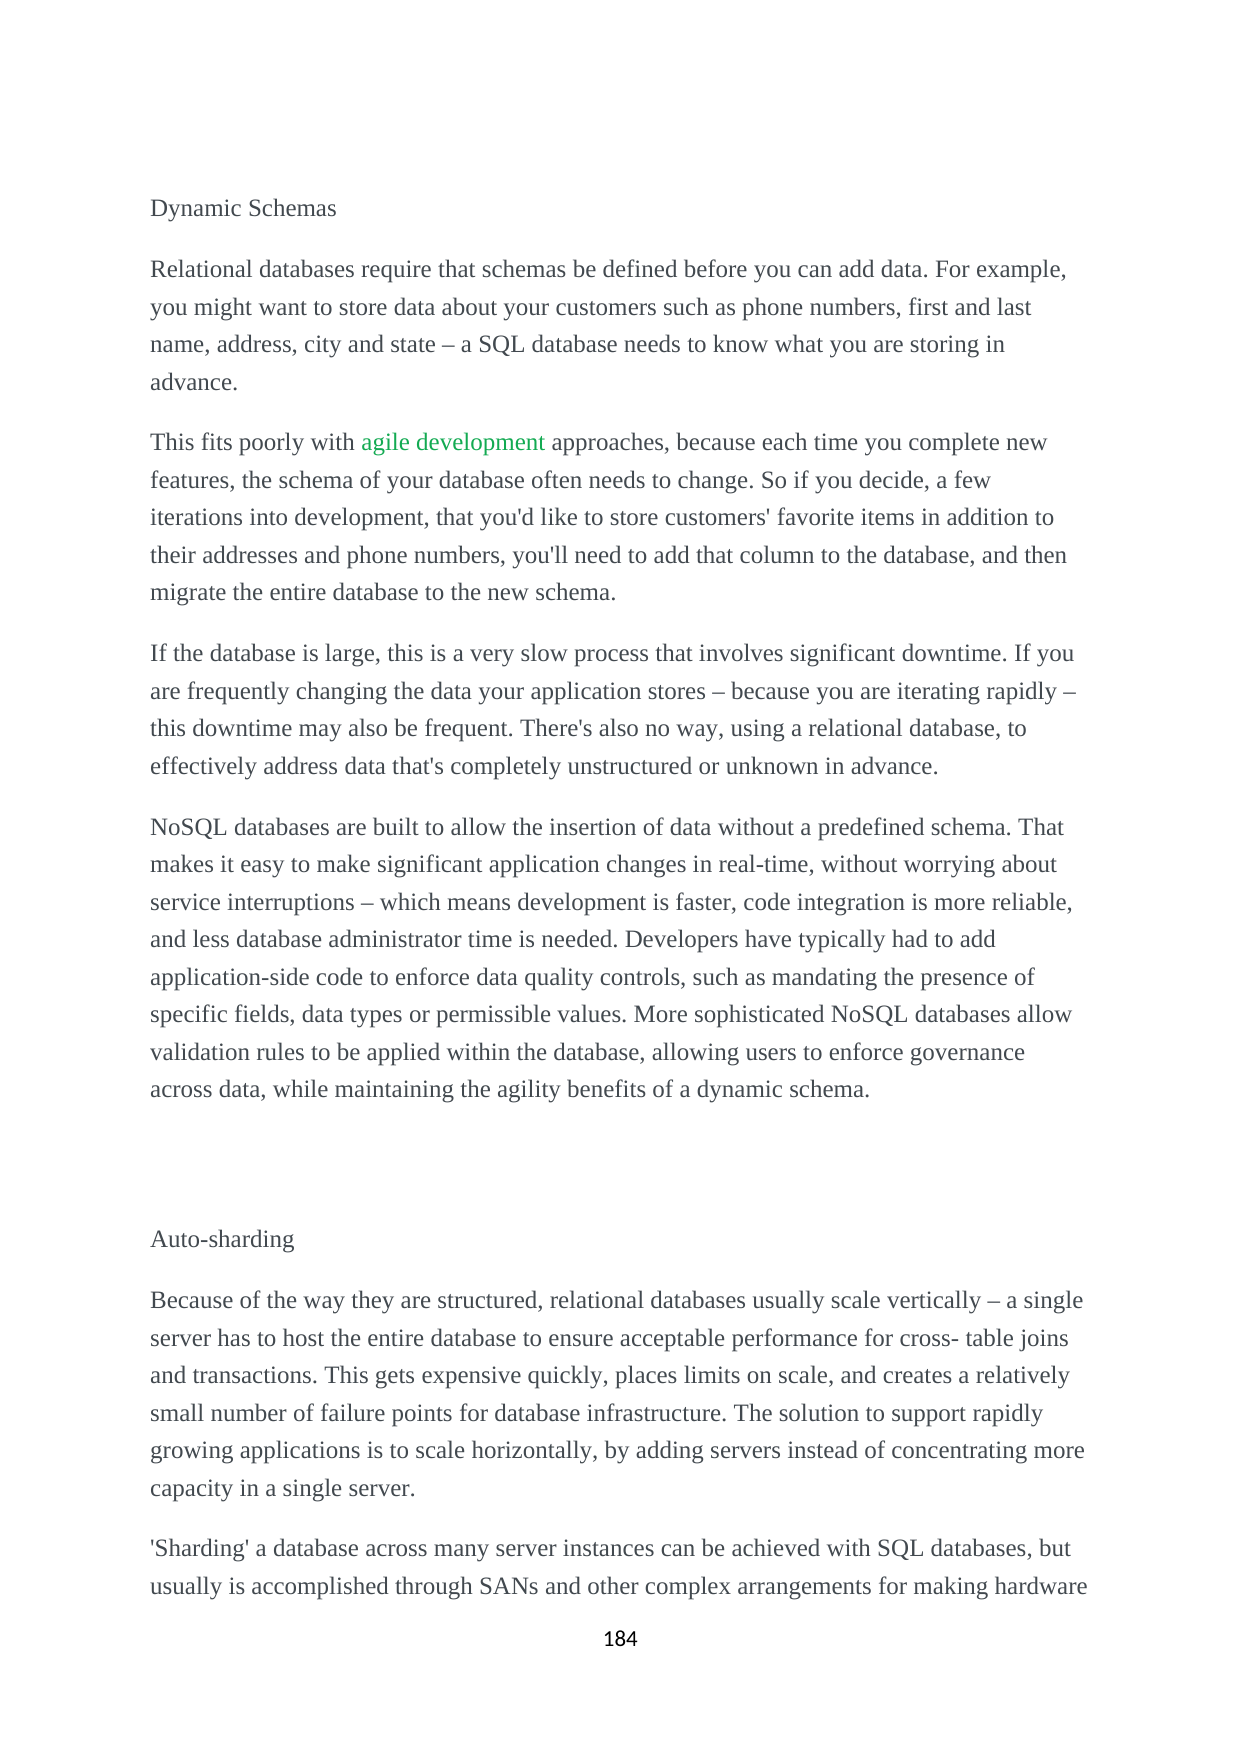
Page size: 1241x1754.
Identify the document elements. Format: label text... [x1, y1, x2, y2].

subtitle Dynamic Schemas [150, 150, 1090, 222]
text Relational databases require that schemas be defined before you can add data. For example, you might want to store data about your customers such as phone numbers, first and last name, address, city and state – a SQL database needs to know what you are storing in advance. [150, 245, 1090, 395]
subtitle Auto-sharding [150, 1181, 1090, 1253]
text If the database is large, this is a very slow process that involves significant downtime. If you are frequently changing the data your application stores – because you are iterating rapidly – this downtime may also be frequent. There's also no way, using a relational database, to effectively address data that's completely unstructured or unknown in advance. [150, 630, 1090, 780]
text This fits poorly with agile development approaches, because each time you complete new features, the schema of your database often needs to change. So if you decide, a few iterations into development, that you'd like to store customers' favorite items in addition to their addresses and phone numbers, you'll need to add that column to the database, and then migrate the entire database to the new schema. [150, 419, 1090, 606]
text Because of the way they are structured, relational databases usually scale vertically – a single server has to host the entire database to ensure acceptable performance for cross- table joins and transactions. This gets expensive quickly, places limits on scale, and creates a relatively small number of failure points for database infrastructure. The solution to support rapidly growing applications is to scale horizontally, by adding servers instead of concentrating more capacity in a single server. [150, 1276, 1090, 1501]
text NoSQL databases are built to allow the insertion of data without a predefined schema. That makes it easy to make significant application changes in real-time, without worrying about service interruptions – which means development is faster, code integration is more reliable, and less database administrator time is needed. Developers have typically had to add application-side code to enforce data quality controls, such as mandating the presence of specific fields, data types or permissible values. More sophisticated NoSQL databases allow validation rules to be applied within the database, allowing users to enforce governance across data, while maintaining the agility benefits of a dynamic schema. [150, 803, 1090, 1103]
